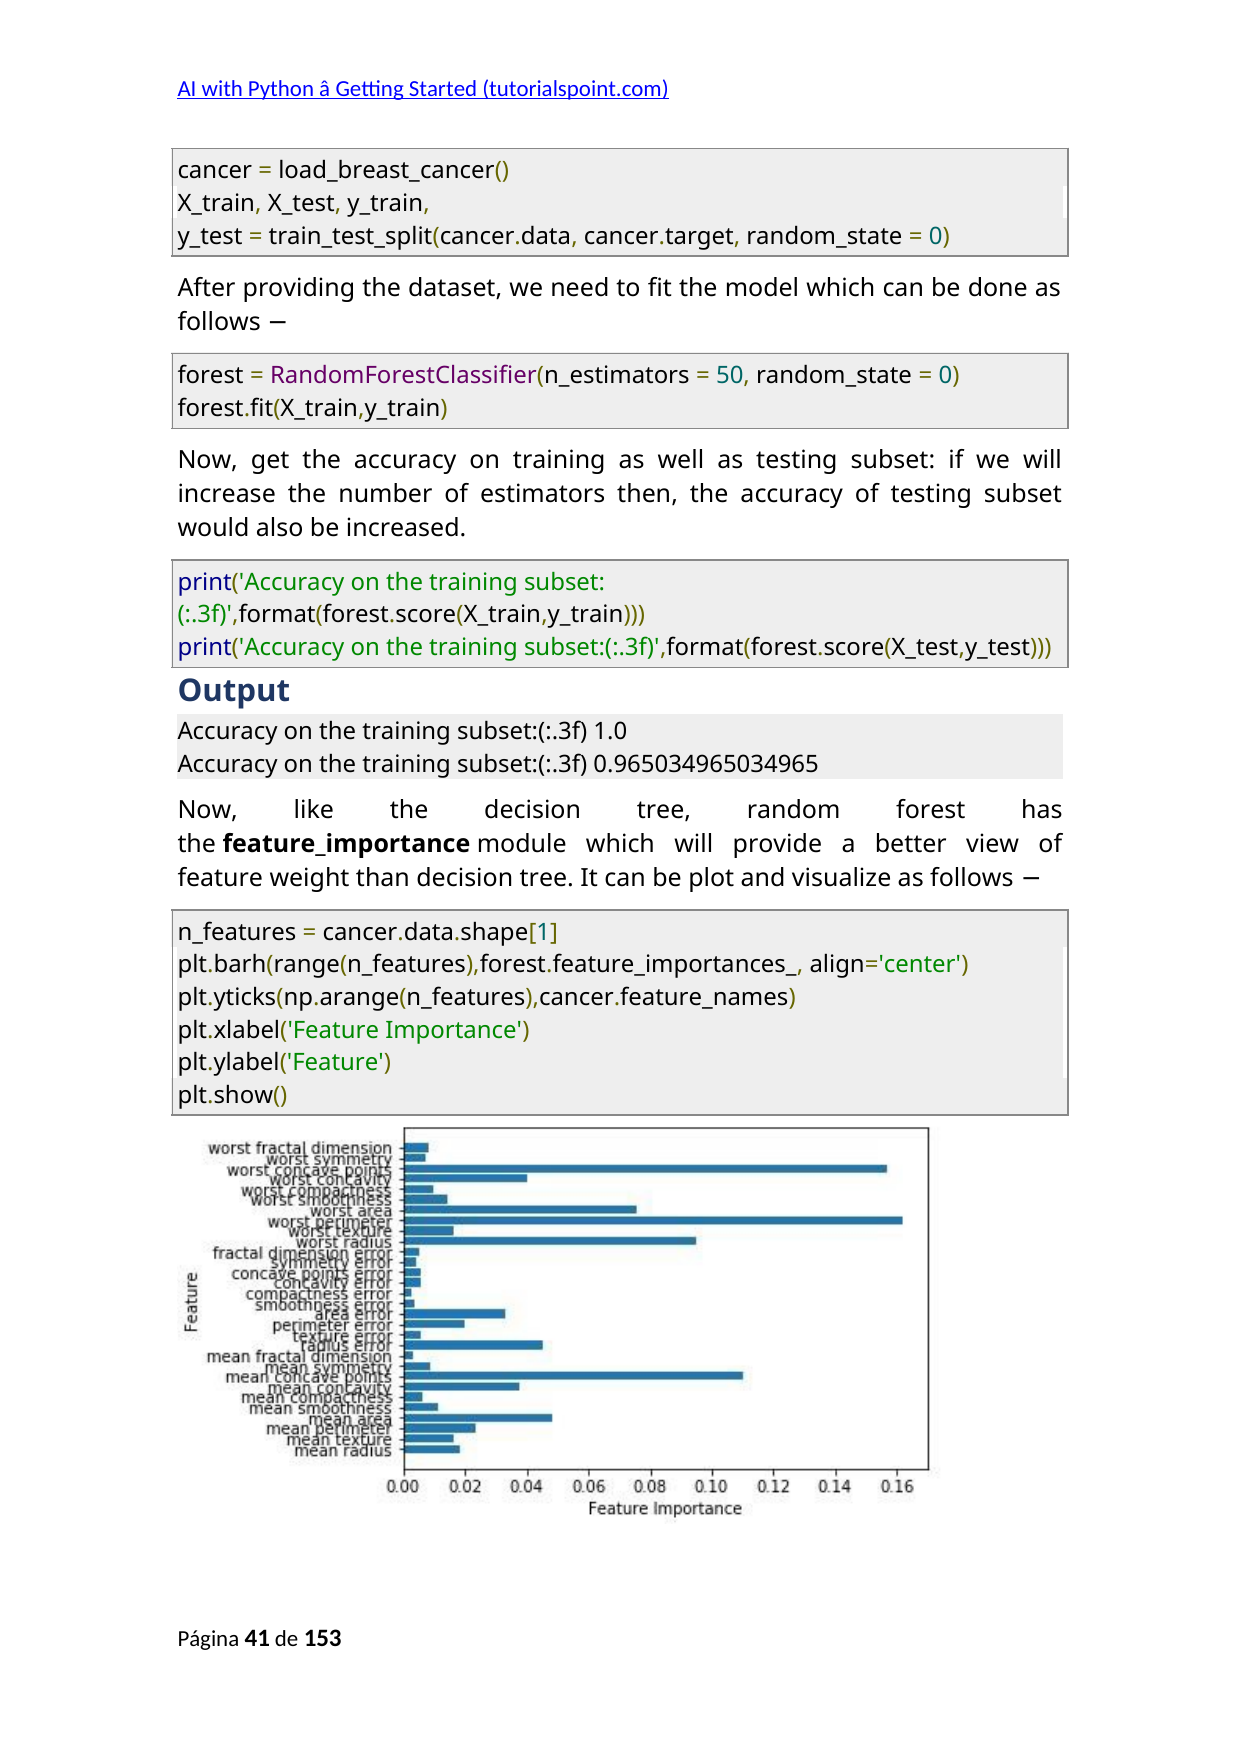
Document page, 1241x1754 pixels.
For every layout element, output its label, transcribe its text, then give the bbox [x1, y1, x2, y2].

text Now, get the accuracy on training as well as testing subset: if we will increase the number of estimators then, the accuracy of testing subset would also be increased. [177, 442, 1063, 544]
text forest = RandomForestClassifier(n_estimators = 50, random_state = 0) [173, 354, 1067, 385]
text plt.show() [173, 1072, 1067, 1114]
text forest.fit(X_train,y_train) [173, 385, 1067, 428]
text n_features = cancer.data.shape[1] [173, 911, 1067, 947]
text Accuracy on the training subset:(:.3f) 0.965034965034965 [177, 747, 1063, 779]
text plt.yticks(np.arange(n_features),cancer.feature_names) [177, 980, 1063, 1012]
picture [177, 1116, 942, 1524]
text plt.ylabel('Feature') [177, 1045, 1063, 1072]
text plt.xlabel('Feature Importance') [177, 1012, 1063, 1045]
text X_train, X_test, y_train, [177, 186, 1063, 213]
text Accuracy on the training subset:(:.3f) 1.0 [177, 714, 1063, 747]
text cancer = load_breast_cancer() [173, 149, 1067, 186]
text plt.barh(range(n_features),forest.feature_importances_, align='center') [177, 947, 1063, 980]
text print('Accuracy on the training subset:(:.3f)',format(forest.score(X_train,y_train))) [173, 561, 1067, 624]
text Now, like the decision tree, random forest has the feature_importance module which will provide a better view of feature weight than decision tree. It can be plot and visualize as follows − [177, 792, 1063, 894]
subtitle Output [177, 668, 1063, 711]
text print('Accuracy on the training subset:(:.3f)',format(forest.score(X_test,y_test))) [173, 624, 1067, 667]
text y_test = train_test_split(cancer.data, cancer.target, random_state = 0) [173, 213, 1067, 255]
text After providing the dataset, we need to fit the model which can be done as follows − [177, 269, 1063, 337]
